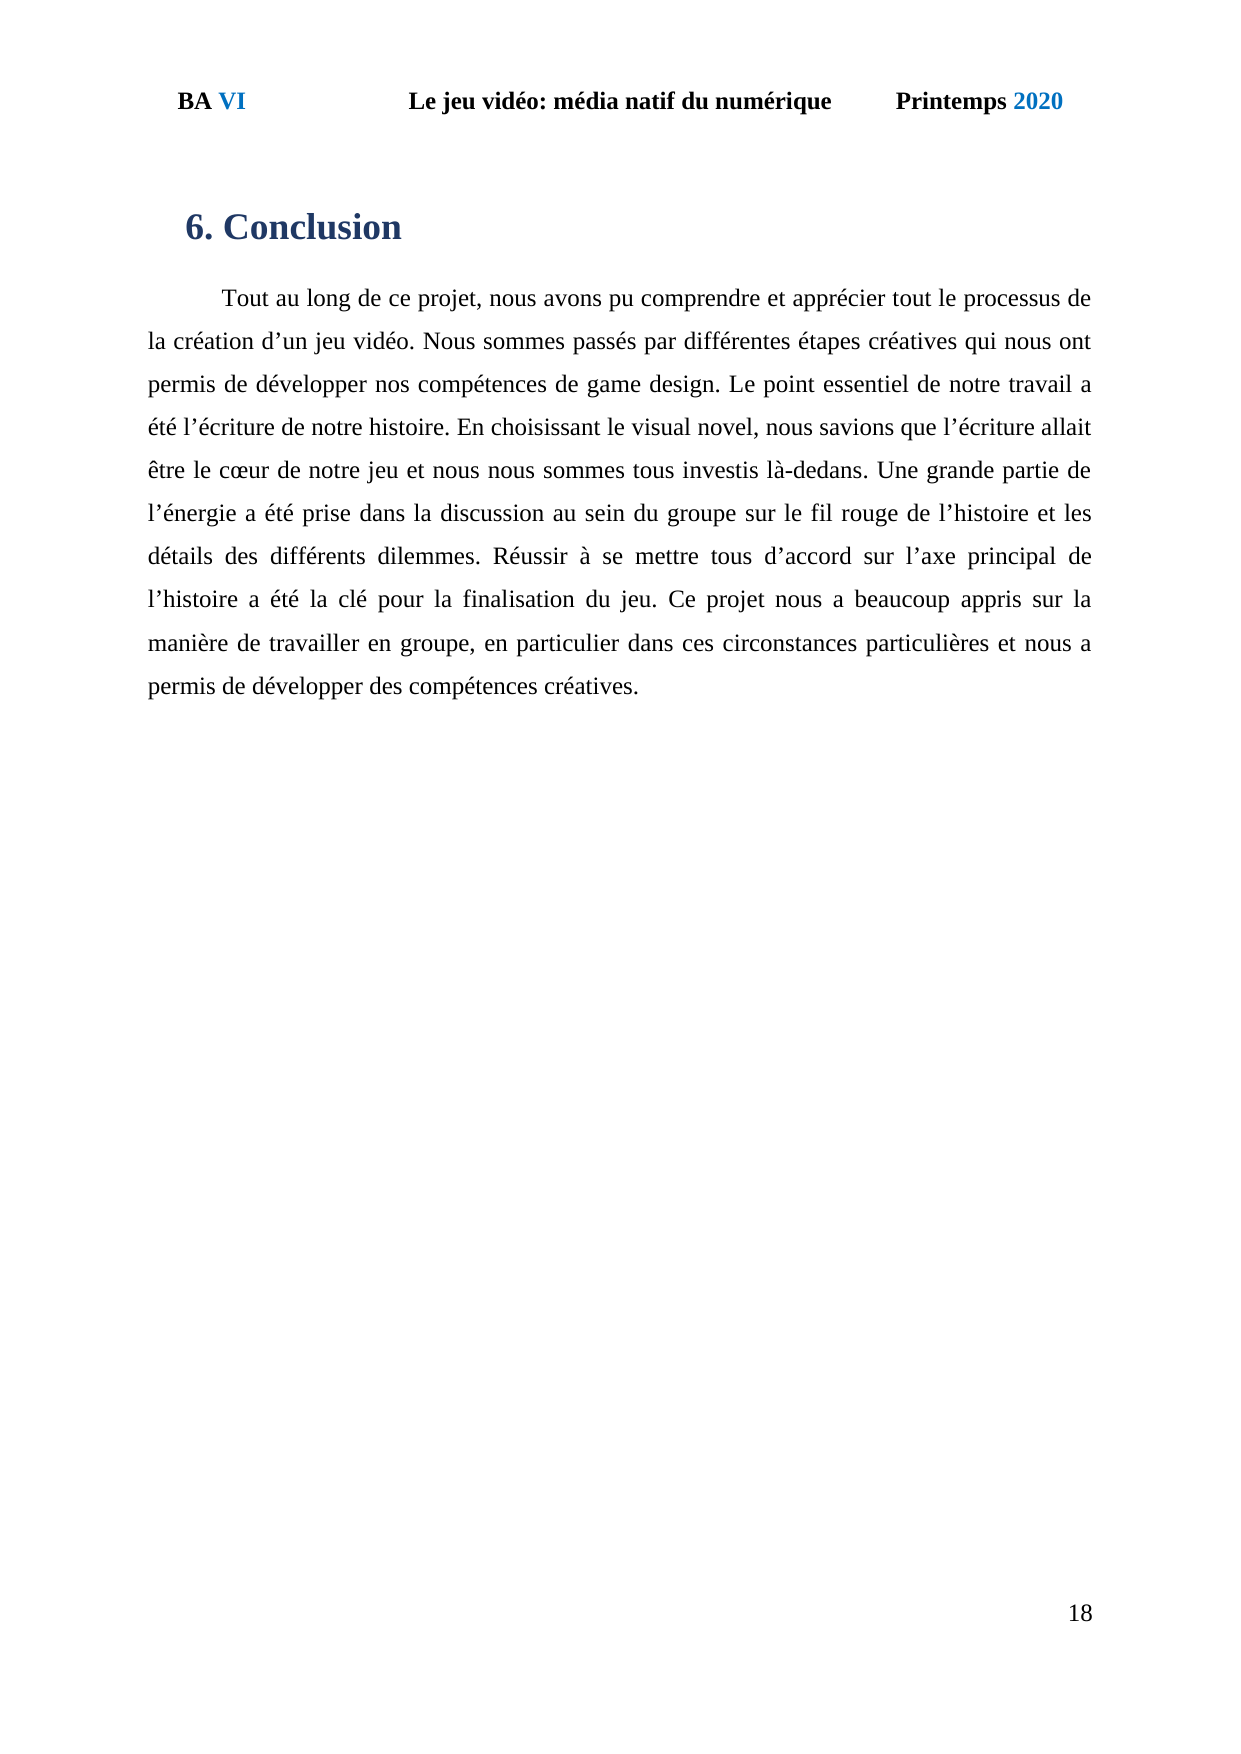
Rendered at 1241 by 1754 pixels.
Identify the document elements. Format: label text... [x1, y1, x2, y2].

text Tout au long de ce projet, nous avons pu comprendre et apprécier tout le processus de la création d’un jeu vidéo. Nous sommes passés par différentes étapes créatives qui nous ont permis de développer nos compétences de game design. Le point essentiel de notre travail a été l’écriture de notre histoire. En choisissant le visual novel, nous savions que l’écriture allait être le cœur de notre jeu et nous nous sommes tous investis là-dedans. Une grande partie de l’énergie a été prise dans la discussion au sein du groupe sur le fil rouge de l’histoire et les détails des différents dilemmes. Réussir à se mettre tous d’accord sur l’axe principal de l’histoire a été la clé pour la finalisation du jeu. Ce projet nous a beaucoup appris sur la manière de travailler en groupe, en particulier dans ces circonstances particulières et nous a permis de développer des compétences créatives. [148, 283, 1093, 699]
text Conclusion [185, 204, 1093, 247]
